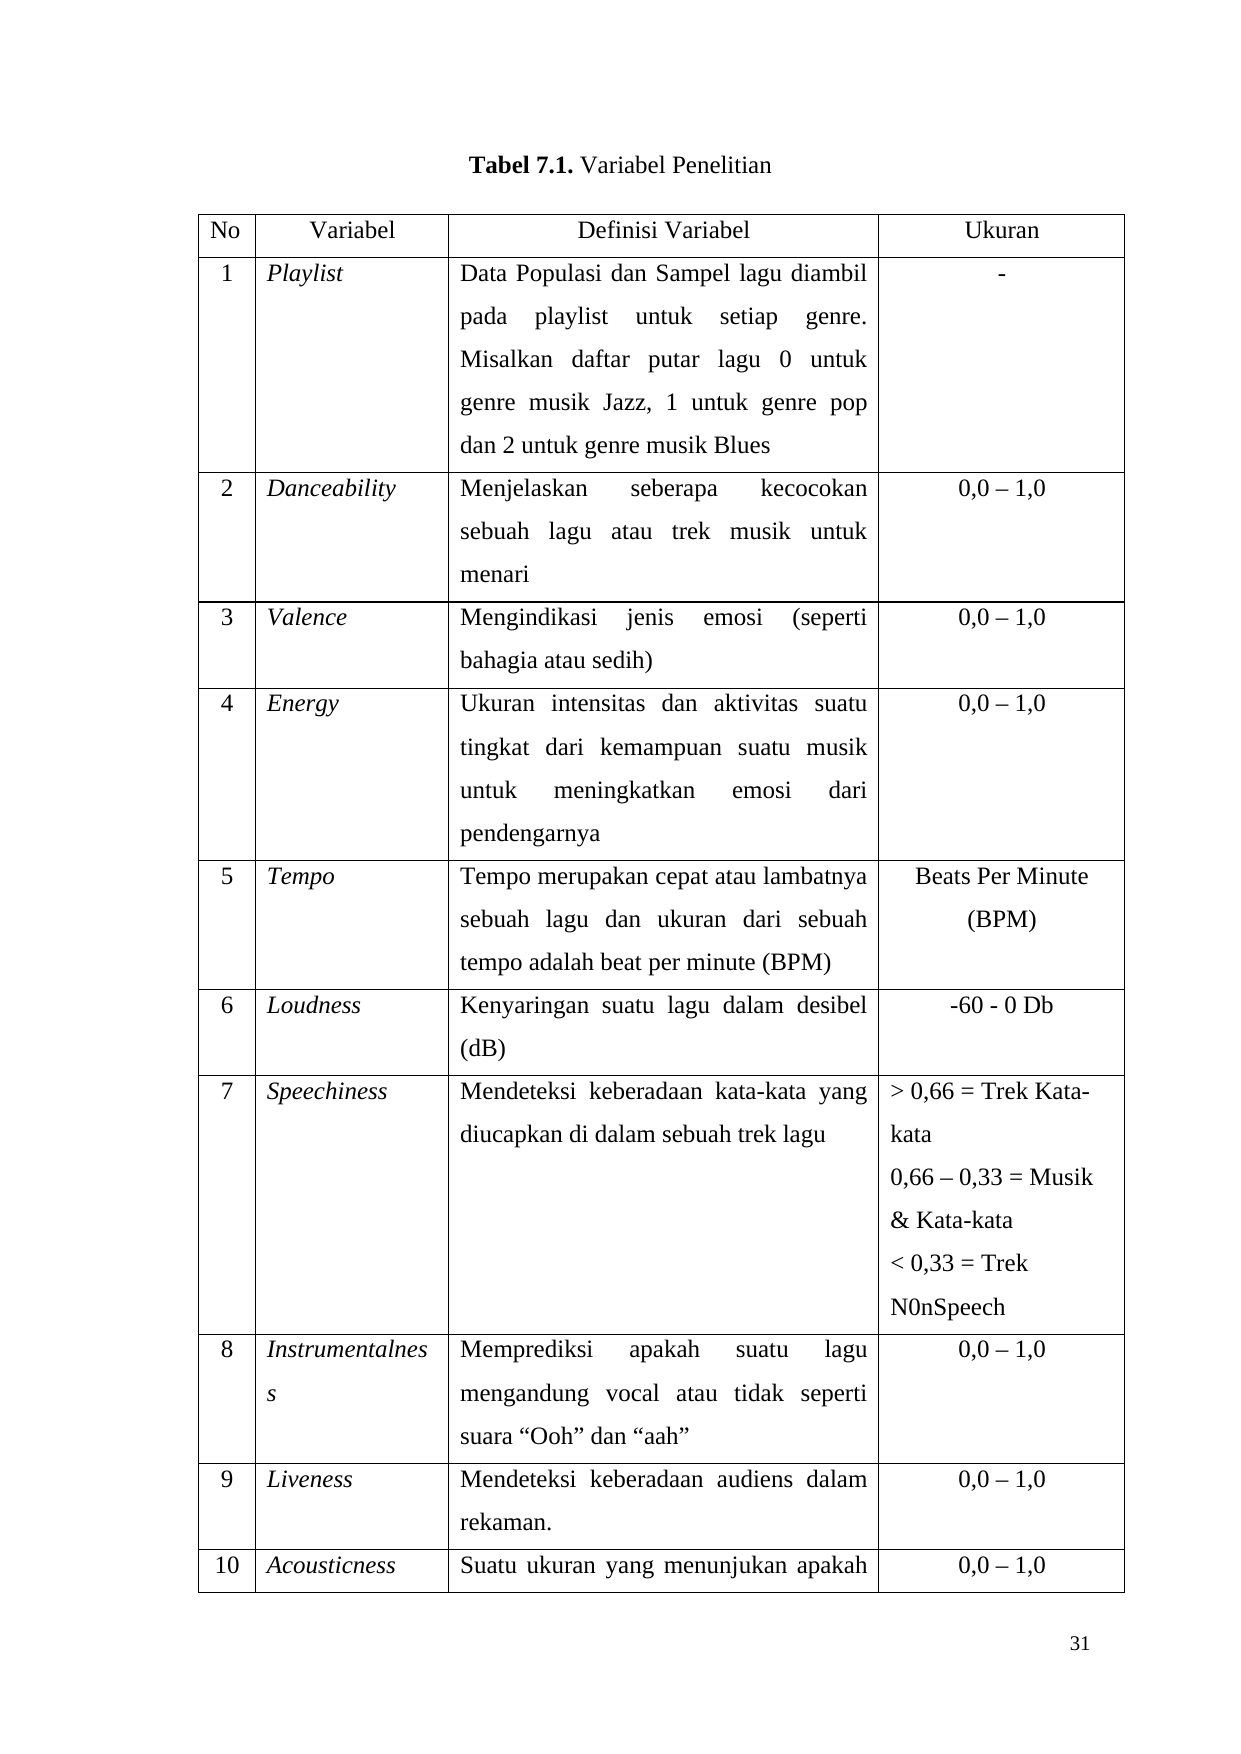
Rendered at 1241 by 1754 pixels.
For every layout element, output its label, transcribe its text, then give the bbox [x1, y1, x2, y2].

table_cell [449, 1550, 878, 1592]
table_cell 4 [199, 689, 255, 860]
table_cell 3 [199, 603, 255, 687]
table_cell Danceability [256, 473, 448, 601]
table_cell > 0,66 = Trek Kata-kata 0,66 – 0,33 = Musik & Kata-kata < 0,33 = Trek N0nSpeech [879, 1076, 1124, 1333]
table_cell 0,0 – 1,0 [879, 1550, 1124, 1592]
table_cell 7 [199, 1076, 255, 1333]
table_cell Valence [256, 603, 448, 687]
table_cell Tempo merupakan cepat atau lambatnya sebuah lagu dan ukuran dari sebuah tempo adalah beat per minute (BPM) [449, 861, 878, 989]
table_header Definisi Variabel [449, 215, 878, 257]
table_header Ukuran [879, 215, 1124, 257]
table_cell -60 - 0 Db [879, 990, 1124, 1075]
table_cell Liveness [256, 1464, 448, 1549]
table_cell 5 [199, 861, 255, 989]
table_cell 0,0 – 1,0 [879, 473, 1124, 601]
table_cell 1 [199, 258, 255, 472]
table_cell Speechiness [256, 1076, 448, 1333]
table_cell Beats Per Minute (BPM) [879, 861, 1124, 989]
table_cell Tempo [256, 861, 448, 989]
table_cell 10 [199, 1550, 255, 1592]
table_cell 2 [199, 473, 255, 601]
table_cell Energy [256, 689, 448, 860]
table_cell 9 [199, 1464, 255, 1549]
table_cell 0,0 – 1,0 [879, 1335, 1124, 1463]
table_cell Data Populasi dan Sampel lagu diambil pada playlist untuk setiap genre. Misalkan daftar putar lagu 0 untuk genre musik Jazz, 1 untuk genre pop dan 2 untuk genre musik Blues [449, 258, 878, 472]
table_cell Memprediksi apakah suatu lagu mengandung vocal atau tidak seperti suara “Ooh” dan “aah” [449, 1335, 878, 1463]
table_cell Playlist [256, 258, 448, 472]
table_cell Kenyaringan suatu lagu dalam desibel (dB) [449, 990, 878, 1075]
table_cell 0,0 – 1,0 [879, 689, 1124, 860]
table_cell Instrumentalness [256, 1335, 448, 1463]
table_cell 6 [199, 990, 255, 1075]
table_cell Loudness [256, 990, 448, 1075]
table_cell 8 [199, 1335, 255, 1463]
table_cell 0,0 – 1,0 [879, 603, 1124, 687]
table_cell Menjelaskan seberapa kecocokan sebuah lagu atau trek musik untuk menari [449, 473, 878, 601]
table_header No [199, 215, 255, 257]
table_cell Mendeteksi keberadaan kata-kata yang diucapkan di dalam sebuah trek lagu [449, 1076, 878, 1333]
table_cell Mengindikasi jenis emosi (seperti bahagia atau sedih) [449, 603, 878, 687]
table_cell Ukuran intensitas dan aktivitas suatu tingkat dari kemampuan suatu musik untuk meningkatkan emosi dari pendengarnya [449, 689, 878, 860]
table_cell Acousticness [256, 1550, 448, 1592]
table_header Variabel [256, 215, 448, 257]
text Tabel 7.1. Variabel Penelitian [150, 150, 1090, 179]
table_cell Mendeteksi keberadaan audiens dalam rekaman. [449, 1464, 878, 1549]
table_cell 0,0 – 1,0 [879, 1464, 1124, 1549]
table_cell - [879, 258, 1124, 472]
